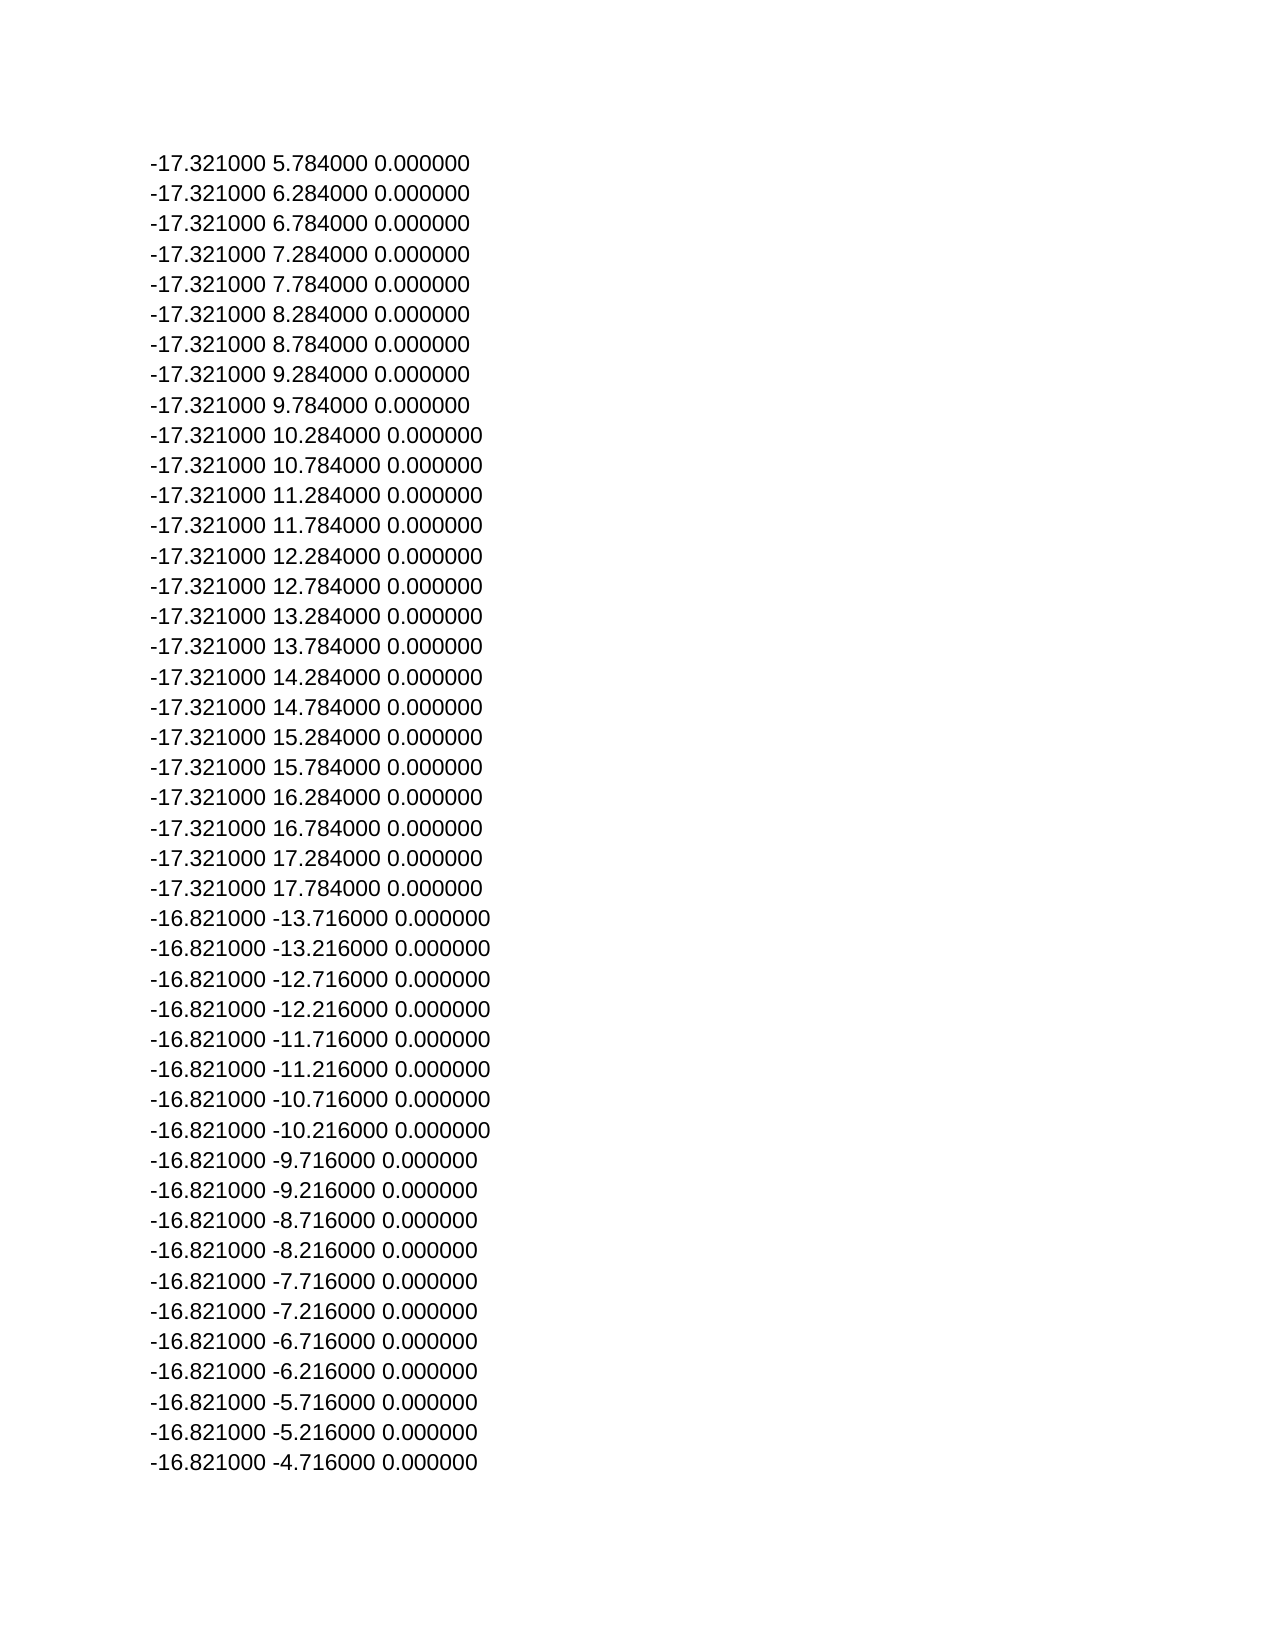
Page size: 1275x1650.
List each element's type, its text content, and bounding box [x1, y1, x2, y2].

text -17.321000 11.784000 0.000000 [150, 512, 1125, 539]
text -16.821000 -12.216000 0.000000 [150, 996, 1125, 1022]
text -17.321000 9.284000 0.000000 [150, 361, 1125, 388]
text -17.321000 10.784000 0.000000 [150, 452, 1125, 478]
text -17.321000 15.284000 0.000000 [150, 724, 1125, 750]
text -17.321000 9.784000 0.000000 [150, 392, 1125, 418]
text -16.821000 -13.716000 0.000000 [150, 905, 1125, 932]
text -16.821000 -9.216000 0.000000 [150, 1177, 1125, 1203]
text -16.821000 -6.216000 0.000000 [150, 1358, 1125, 1385]
text -17.321000 11.284000 0.000000 [150, 482, 1125, 509]
text -17.321000 6.284000 0.000000 [150, 180, 1125, 207]
text -16.821000 -6.716000 0.000000 [150, 1328, 1125, 1354]
text -17.321000 12.284000 0.000000 [150, 543, 1125, 569]
text -17.321000 14.784000 0.000000 [150, 694, 1125, 720]
text -17.321000 8.284000 0.000000 [150, 301, 1125, 327]
text -17.321000 8.784000 0.000000 [150, 331, 1125, 358]
text -17.321000 10.284000 0.000000 [150, 422, 1125, 448]
text -17.321000 7.784000 0.000000 [150, 271, 1125, 297]
text -17.321000 17.784000 0.000000 [150, 875, 1125, 901]
text -16.821000 -13.216000 0.000000 [150, 935, 1125, 962]
text -16.821000 -8.716000 0.000000 [150, 1207, 1125, 1234]
text -17.321000 15.784000 0.000000 [150, 754, 1125, 781]
text -16.821000 -10.716000 0.000000 [150, 1086, 1125, 1113]
text -17.321000 7.284000 0.000000 [150, 241, 1125, 267]
text -16.821000 -7.216000 0.000000 [150, 1298, 1125, 1324]
text -16.821000 -5.716000 0.000000 [150, 1388, 1125, 1415]
text -17.321000 16.284000 0.000000 [150, 784, 1125, 811]
text -17.321000 5.784000 0.000000 [150, 150, 1125, 176]
text -16.821000 -11.216000 0.000000 [150, 1056, 1125, 1083]
text -16.821000 -4.716000 0.000000 [150, 1449, 1125, 1475]
text -17.321000 13.784000 0.000000 [150, 633, 1125, 660]
text -17.321000 12.784000 0.000000 [150, 573, 1125, 599]
text -16.821000 -5.216000 0.000000 [150, 1419, 1125, 1445]
text -16.821000 -10.216000 0.000000 [150, 1117, 1125, 1143]
text -17.321000 13.284000 0.000000 [150, 603, 1125, 629]
text -16.821000 -12.716000 0.000000 [150, 966, 1125, 992]
text -16.821000 -8.216000 0.000000 [150, 1237, 1125, 1264]
text -17.321000 6.784000 0.000000 [150, 210, 1125, 237]
text -17.321000 16.784000 0.000000 [150, 814, 1125, 841]
text -16.821000 -9.716000 0.000000 [150, 1147, 1125, 1173]
text -16.821000 -11.716000 0.000000 [150, 1026, 1125, 1052]
text -17.321000 14.284000 0.000000 [150, 663, 1125, 690]
text -16.821000 -7.716000 0.000000 [150, 1268, 1125, 1294]
text -17.321000 17.284000 0.000000 [150, 845, 1125, 871]
